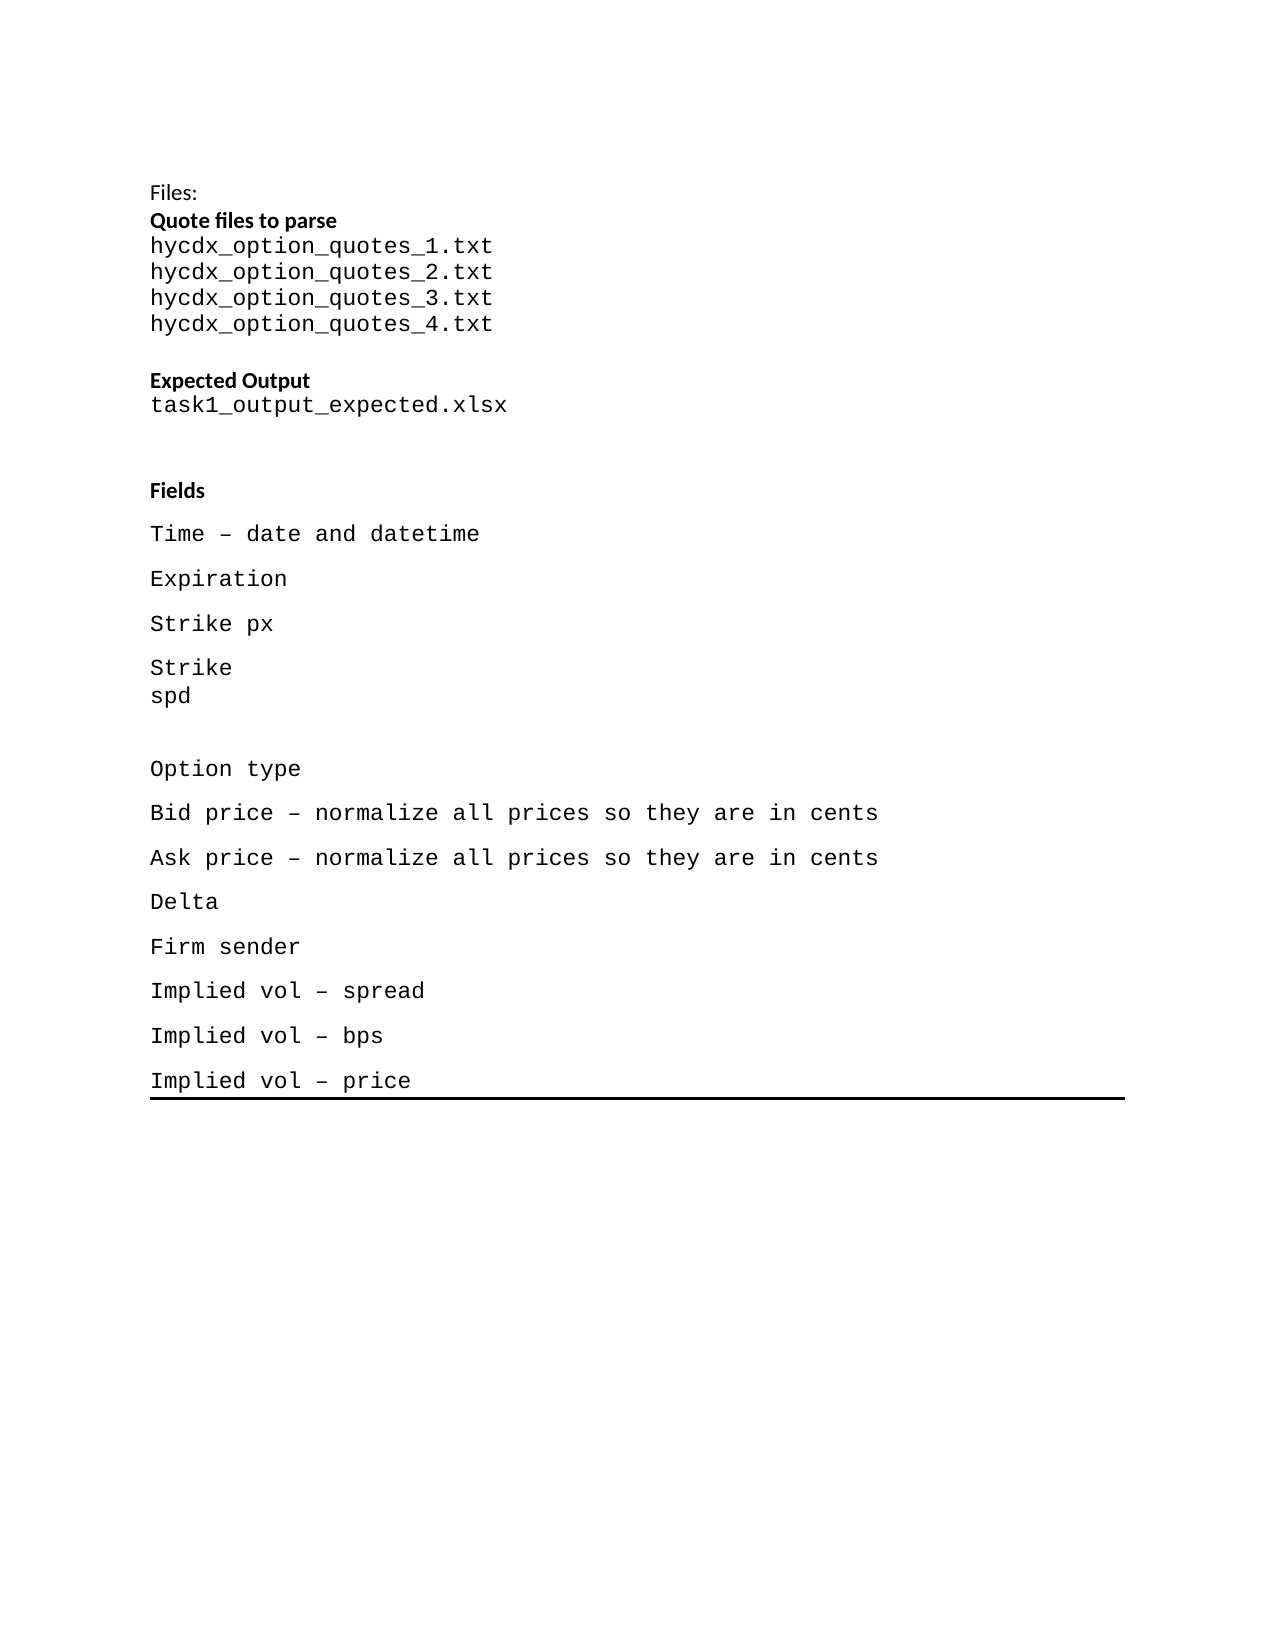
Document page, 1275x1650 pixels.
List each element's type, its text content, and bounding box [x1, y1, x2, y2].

text hycdx_option_quotes_2.txt [150, 260, 1125, 286]
text Implied vol – price [150, 1069, 1125, 1097]
text hycdx_option_quotes_4.txt [150, 312, 1125, 338]
text Expiration [150, 567, 1125, 593]
text Time – date and datetime [150, 523, 1125, 549]
text Files: [150, 178, 1125, 206]
text task1_output_expected.xlsx [150, 394, 1125, 420]
text Delta [150, 891, 1125, 917]
text Bid price – normalize all prices so they are in cents [150, 801, 1125, 827]
text Quote files to parse [150, 206, 1125, 234]
text Implied vol – bps [150, 1024, 1125, 1050]
text hycdx_option_quotes_3.txt [150, 286, 1125, 312]
text Strike spd [150, 656, 1125, 738]
text Fields [150, 476, 1125, 504]
text Firm sender [150, 935, 1125, 961]
text hycdx_option_quotes_1.txt [150, 234, 1125, 260]
text Ask price – normalize all prices so they are in cents [150, 846, 1125, 872]
text Option type [150, 757, 1125, 783]
text Expected Output [150, 366, 1125, 394]
text Implied vol – spread [150, 980, 1125, 1006]
text Strike px [150, 612, 1125, 638]
